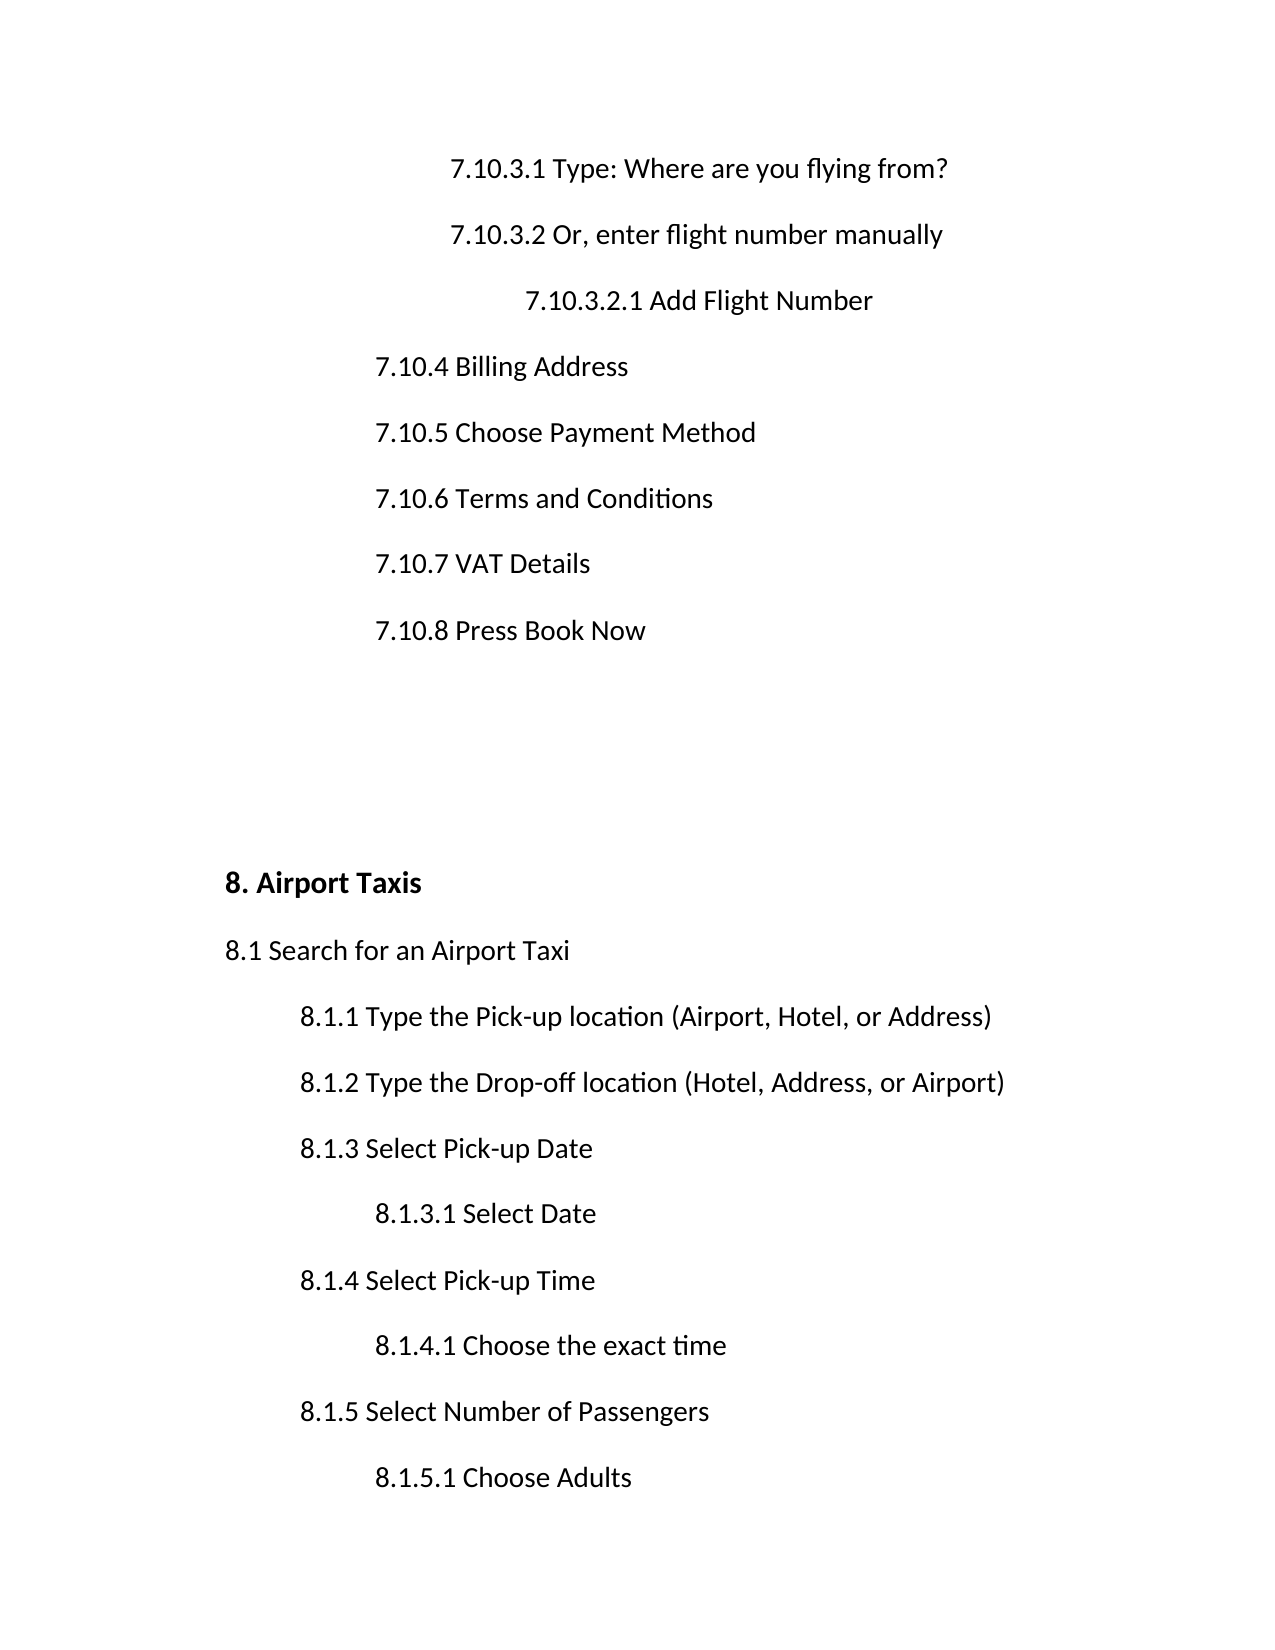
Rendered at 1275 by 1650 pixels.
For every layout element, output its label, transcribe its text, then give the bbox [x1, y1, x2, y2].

text 7.10.4 Billing Address [375, 348, 1125, 383]
text 7.10.3.1 Type: Where are you flying from? [450, 150, 1125, 186]
text 8.1.4.1 Choose the exact time [375, 1327, 1125, 1363]
text 7.10.7 VAT Details [375, 546, 1125, 581]
text 8.1.4 Select Pick-up Time [300, 1262, 1125, 1297]
text 7.10.5 Choose Payment Method [375, 414, 1125, 449]
subtitle 8.1 Search for an Airport Taxi [225, 932, 1125, 967]
text 8.1.5 Select Number of Passengers [300, 1393, 1125, 1429]
text 7.10.3.2.1 Add Flight Number [525, 282, 1125, 317]
text 8.1.2 Type the Drop-off location (Hotel, Address, or Airport) [300, 1064, 1125, 1099]
text 8.1.3 Select Pick-up Date [300, 1130, 1125, 1165]
text 7.10.8 Press Book Now [375, 612, 1125, 647]
text 8.1.3.1 Select Date [375, 1196, 1125, 1231]
subtitle 8. Airport Taxis [225, 863, 1125, 901]
text 8.1.5.1 Choose Adults [375, 1459, 1125, 1495]
text 7.10.3.2 Or, enter flight number manually [450, 216, 1125, 252]
text 8.1.1 Type the Pick-up location (Airport, Hotel, or Address) [300, 998, 1125, 1033]
text 7.10.6 Terms and Conditions [375, 480, 1125, 515]
